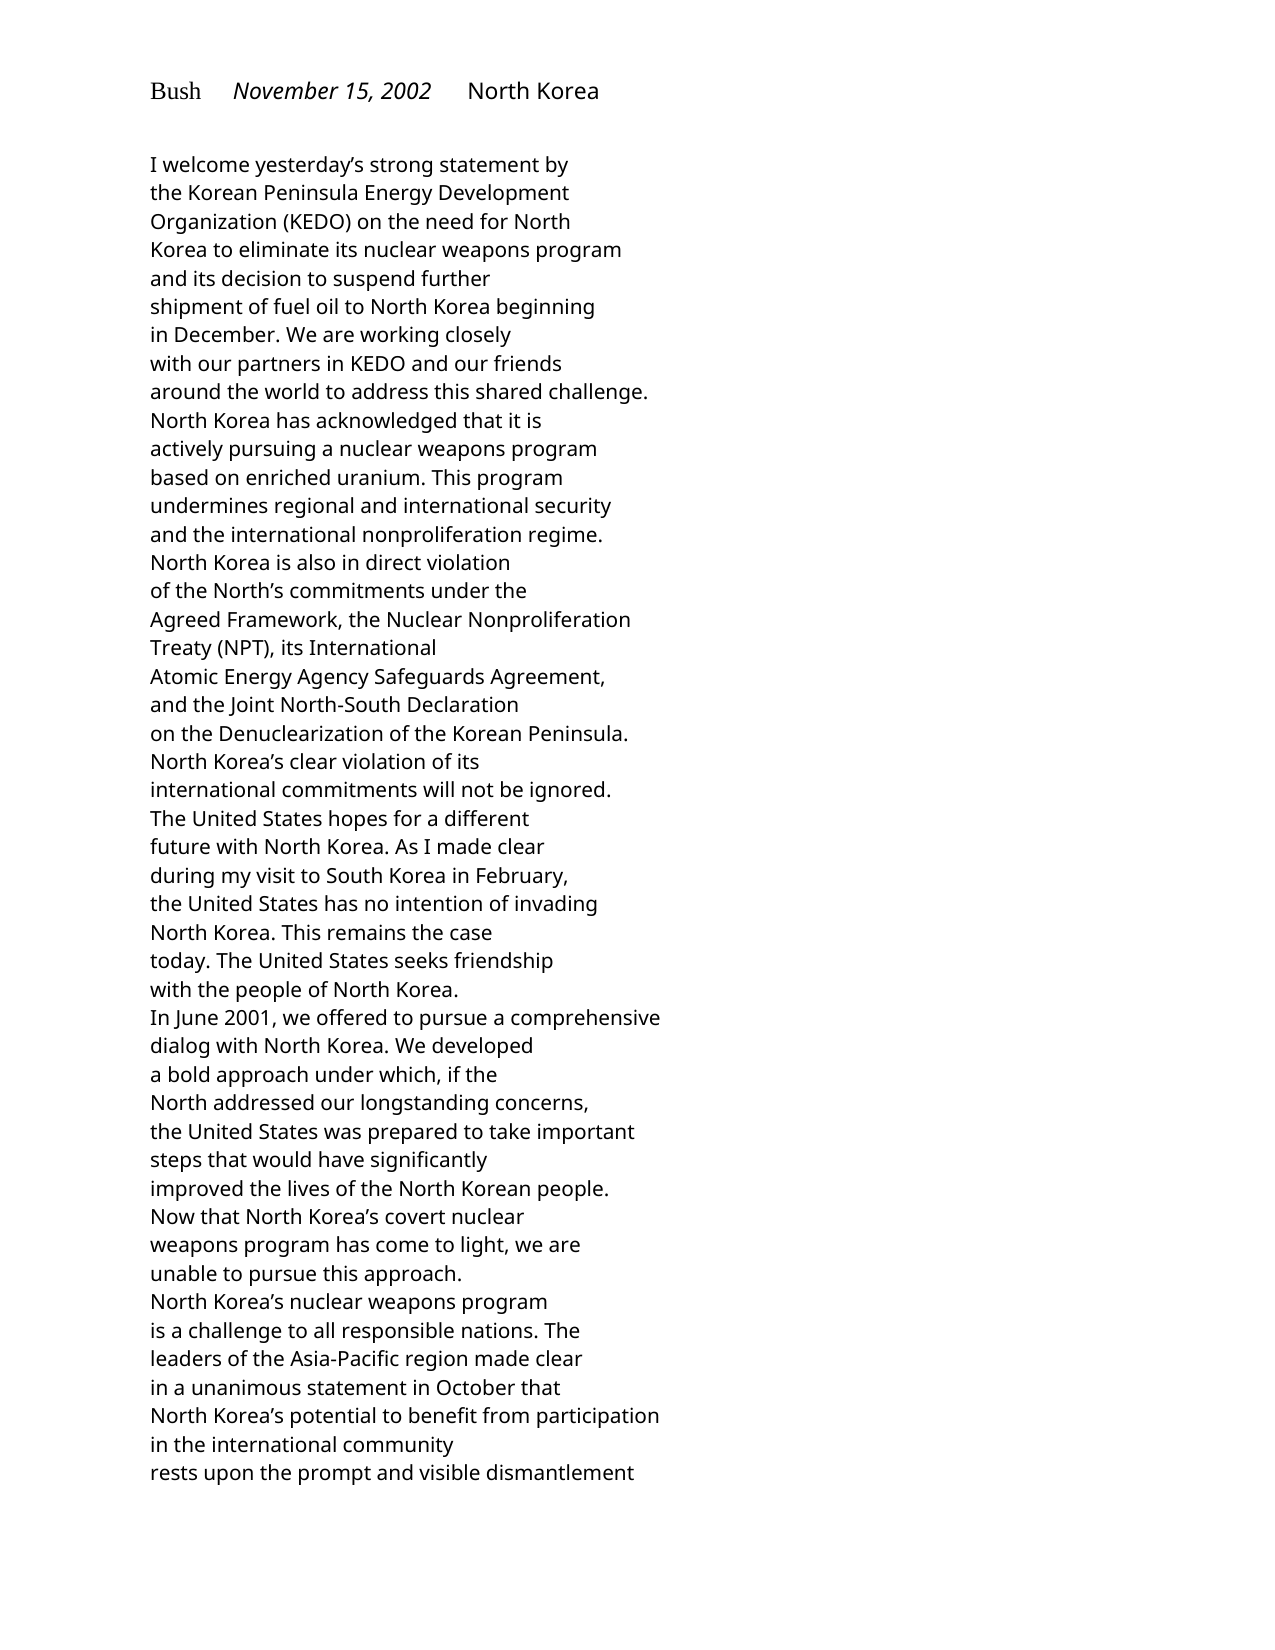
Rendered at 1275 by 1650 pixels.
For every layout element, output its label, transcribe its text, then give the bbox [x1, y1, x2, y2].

text the United States has no intention of invading [150, 889, 1125, 918]
text today. The United States seeks friendship [150, 946, 1125, 975]
text on the Denuclearization of the Korean Peninsula. [150, 719, 1125, 747]
text Organization (KEDO) on the need for North [150, 207, 1125, 235]
text during my visit to South Korea in February, [150, 861, 1125, 889]
text North Korea’s potential to benefit from participation [150, 1401, 1125, 1430]
text undermines regional and international security [150, 491, 1125, 520]
text Now that North Korea’s covert nuclear [150, 1202, 1125, 1231]
text and the international nonproliferation regime. [150, 520, 1125, 548]
text North Korea’s clear violation of its [150, 747, 1125, 776]
text rests upon the prompt and visible dismantlement [150, 1458, 1125, 1487]
text North Korea is also in direct violation [150, 548, 1125, 577]
text leaders of the Asia-Pacific region made clear [150, 1344, 1125, 1373]
text the United States was prepared to take important [150, 1117, 1125, 1145]
text Agreed Framework, the Nuclear Nonproliferation [150, 605, 1125, 633]
text in December. We are working closely [150, 321, 1125, 349]
text around the world to address this shared challenge. [150, 377, 1125, 406]
text steps that would have significantly [150, 1145, 1125, 1174]
text shipment of fuel oil to North Korea beginning [150, 292, 1125, 321]
text North Korea’s nuclear weapons program [150, 1287, 1125, 1316]
text future with North Korea. As I made clear [150, 832, 1125, 861]
text a bold approach under which, if the [150, 1060, 1125, 1088]
text North addressed our longstanding concerns, [150, 1088, 1125, 1117]
text international commitments will not be ignored. [150, 776, 1125, 804]
text In June 2001, we offered to pursue a comprehensive [150, 1003, 1125, 1032]
text is a challenge to all responsible nations. The [150, 1316, 1125, 1344]
text and the Joint North-South Declaration [150, 690, 1125, 719]
text based on enriched uranium. This program [150, 463, 1125, 491]
text Atomic Energy Agency Safeguards Agreement, [150, 662, 1125, 690]
text weapons program has come to light, we are [150, 1231, 1125, 1259]
text in a unanimous statement in October that [150, 1373, 1125, 1401]
text improved the lives of the North Korean people. [150, 1174, 1125, 1202]
text unable to pursue this approach. [150, 1259, 1125, 1287]
text in the international community [150, 1430, 1125, 1458]
text Korea to eliminate its nuclear weapons program [150, 235, 1125, 264]
text of the North’s commitments under the [150, 577, 1125, 605]
text dialog with North Korea. We developed [150, 1032, 1125, 1060]
text I welcome yesterday’s strong statement by [150, 150, 1125, 178]
text actively pursuing a nuclear weapons program [150, 434, 1125, 463]
text with the people of North Korea. [150, 975, 1125, 1003]
text North Korea has acknowledged that it is [150, 406, 1125, 434]
text with our partners in KEDO and our friends [150, 349, 1125, 377]
text the Korean Peninsula Energy Development [150, 178, 1125, 207]
text Treaty (NPT), its International [150, 633, 1125, 662]
text and its decision to suspend further [150, 264, 1125, 292]
text The United States hopes for a different [150, 804, 1125, 832]
text North Korea. This remains the case [150, 918, 1125, 946]
